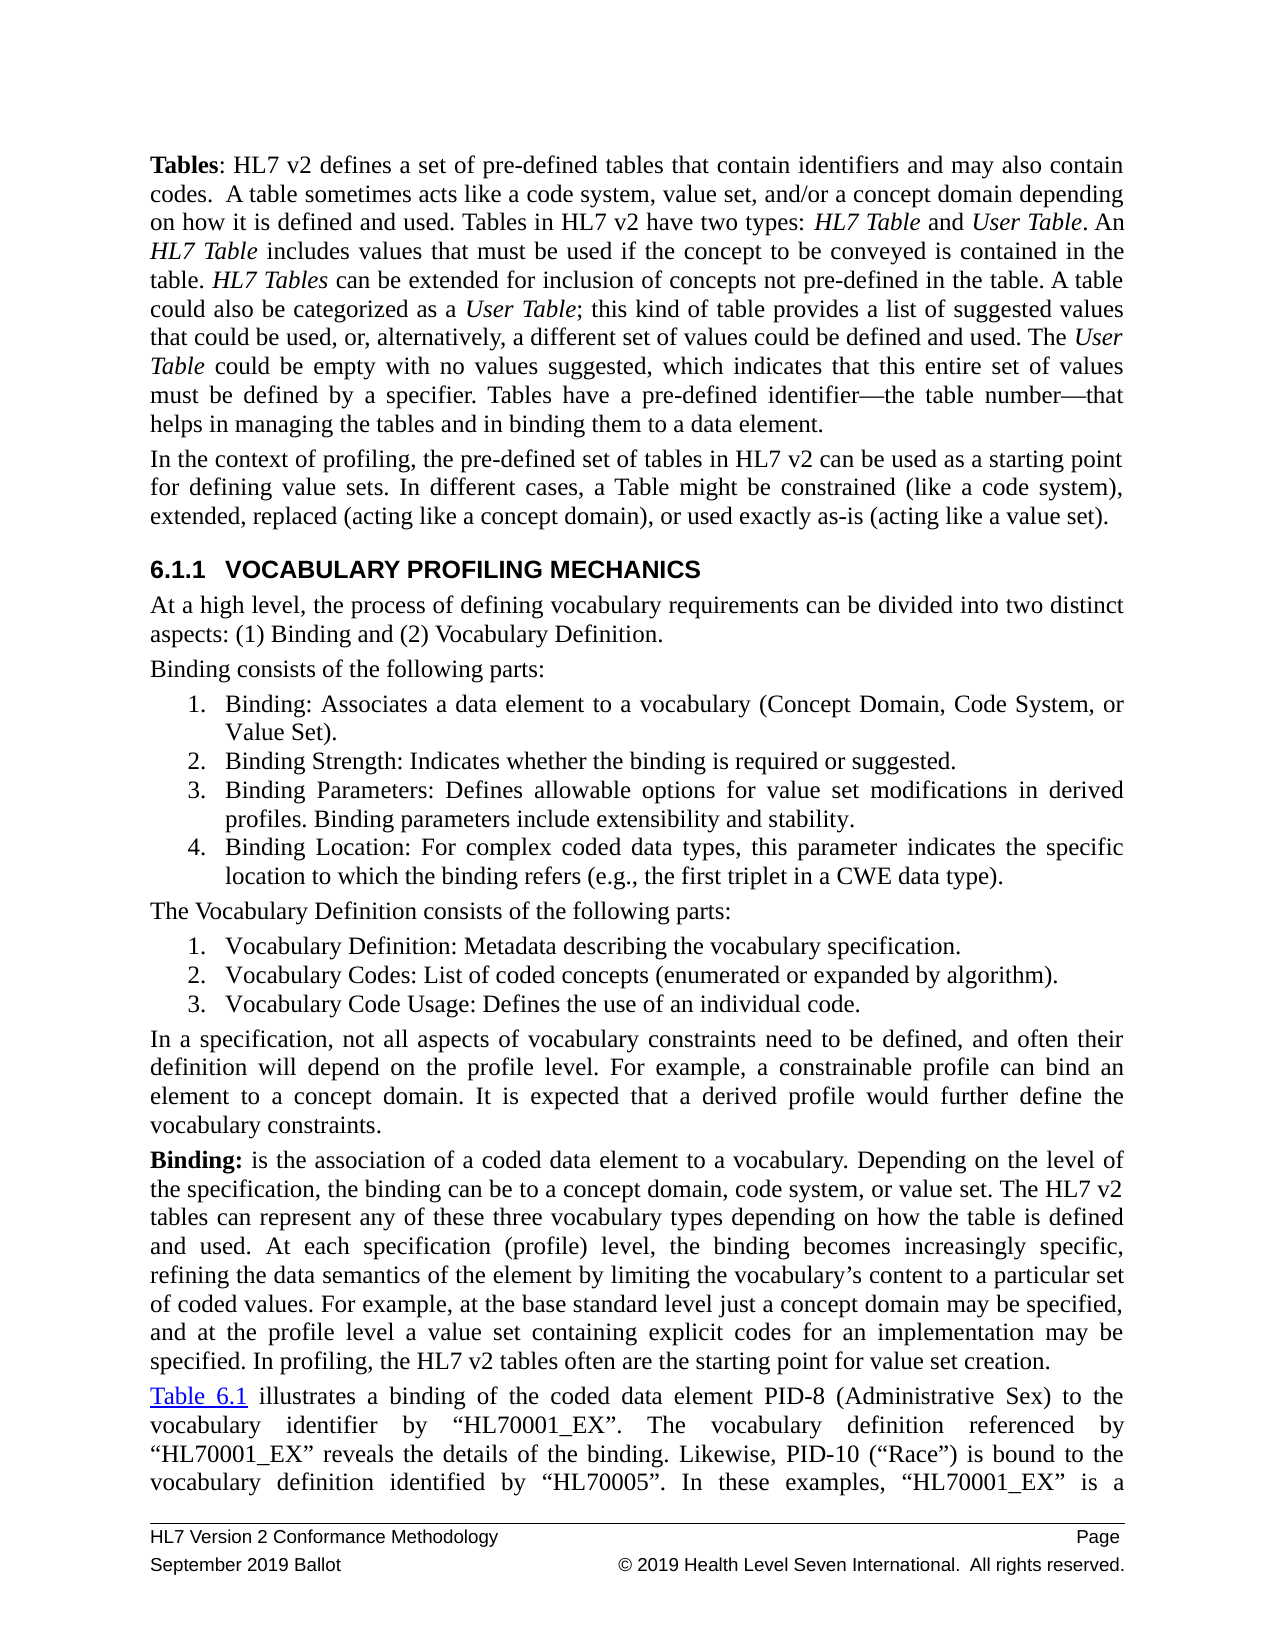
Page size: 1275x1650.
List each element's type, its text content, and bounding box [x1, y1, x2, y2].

text In the context of profiling, the pre-defined set of tables in HL7 v2 can be used as a starting point for defining value sets. In different cases, a Table might be constrained (like a code system), extended, replaced (acting like a concept domain), or used exactly as-is (acting like a value set). [150, 444, 1125, 530]
subtitle Vocabulary Profiling Mechanics [150, 555, 1125, 584]
text In a specification, not all aspects of vocabulary constraints need to be defined, and often their definition will depend on the profile level. For example, a constrainable profile can bind an element to a concept domain. It is expected that a derived profile would further define the vocabulary constraints. [150, 1024, 1125, 1139]
list Vocabulary Codes: List of coded concepts (enumerated or expanded by algorithm). [187, 960, 1125, 989]
text Binding consists of the following parts: [150, 654, 1125, 682]
list Vocabulary Code Usage: Defines the use of an individual code. [187, 989, 1125, 1017]
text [150, 1381, 1125, 1496]
text The Vocabulary Definition consists of the following parts: [150, 896, 1125, 925]
list Binding: Associates a data element to a vocabulary (Concept Domain, Code System, or Value Set). [187, 689, 1125, 746]
list Binding Location: For complex coded data types, this parameter indicates the specific location to which the binding refers (e.g., the first triplet in a CWE data type). [187, 832, 1125, 890]
text Tables: HL7 v2 defines a set of pre-defined tables that contain identifiers and may also contain codes. A table sometimes acts like a code system, value set, and/or a concept domain depending on how it is defined and used. Tables in HL7 v2 have two types: HL7 Table and User Table. An HL7 Table includes values that must be used if the concept to be conveyed is contained in the table. HL7 Tables can be extended for inclusion of concepts not pre-defined in the table. A table could also be categorized as a User Table; this kind of table provides a list of suggested values that could be used, or, alternatively, a different set of values could be defined and used. The User Table could be empty with no values suggested, which indicates that this entire set of values must be defined by a specifier. Tables have a pre-defined identifier—the table number—that helps in managing the tables and in binding them to a data element. [150, 150, 1125, 437]
text Binding: is the association of a coded data element to a vocabulary. Depending on the level of the specification, the binding can be to a concept domain, code system, or value set. The HL7 v2 tables can represent any of these three vocabulary types depending on how the table is defined and used. At each specification (profile) level, the binding becomes increasingly specific, refining the data semantics of the element by limiting the vocabulary’s content to a particular set of coded values. For example, at the base standard level just a concept domain may be specified, and at the profile level a value set containing explicit codes for an implementation may be specified. In profiling, the HL7 v2 tables often are the starting point for value set creation. [150, 1145, 1125, 1375]
list Binding Parameters: Defines allowable options for value set modifications in derived profiles. Binding parameters include extensibility and stability. [187, 775, 1125, 832]
list Binding Strength: Indicates whether the binding is required or suggested. [187, 746, 1125, 775]
list Vocabulary Definition: Metadata describing the vocabulary specification. [187, 931, 1125, 960]
text At a high level, the process of defining vocabulary requirements can be divided into two distinct aspects: (1) Binding and (2) Vocabulary Definition. [150, 590, 1125, 647]
